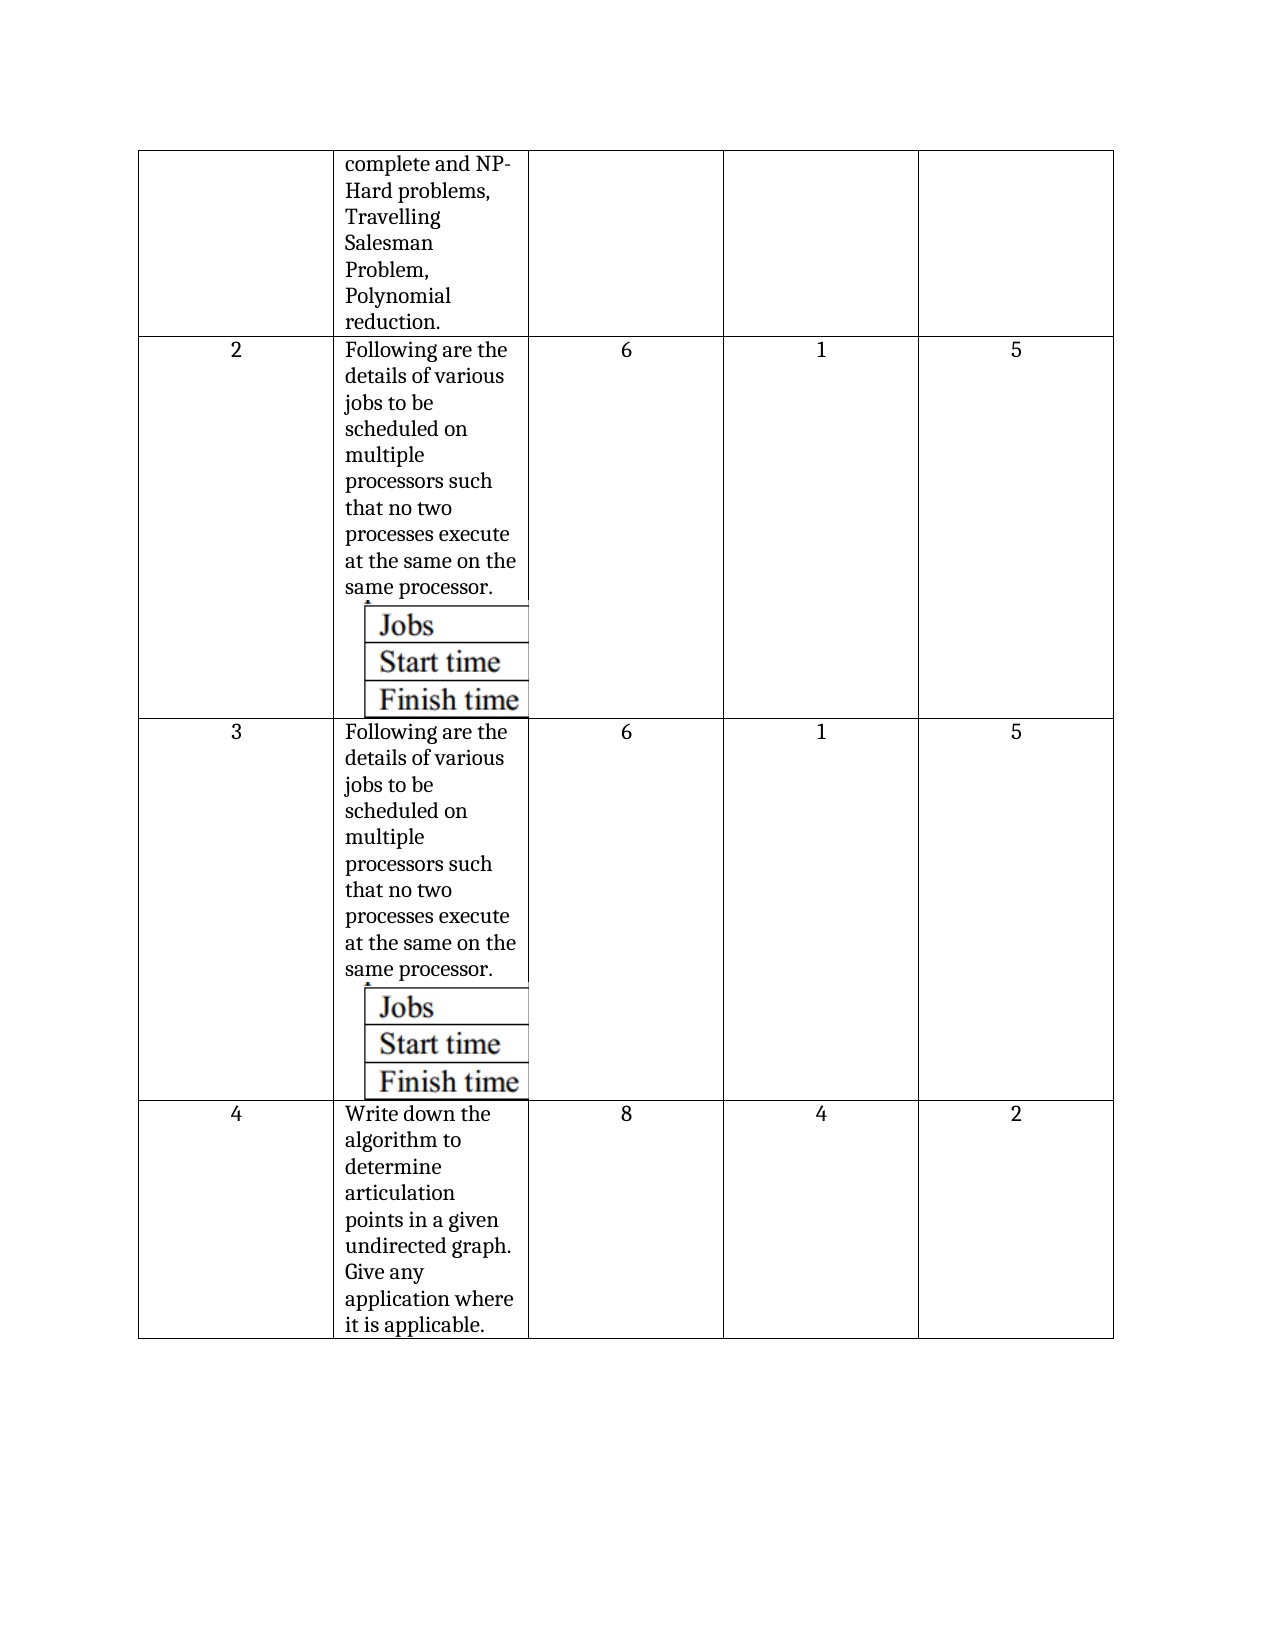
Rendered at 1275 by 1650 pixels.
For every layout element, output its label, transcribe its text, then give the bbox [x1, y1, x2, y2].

picture [363, 982, 529, 1100]
table_cell 1 [724, 719, 918, 1100]
table_cell 4 [139, 1101, 333, 1338]
table_cell 8 [529, 1101, 723, 1338]
table_cell 3 [724, 151, 918, 336]
table_cell 4 [529, 151, 723, 336]
table_cell 3 [139, 719, 333, 1100]
table_cell Following are the details of various jobs to be scheduled on multiple processors such that no two processes execute at the same on the same processor. [334, 719, 528, 1100]
table_cell 2 [139, 337, 333, 718]
table_cell 5 [919, 719, 1113, 1100]
table_cell 6 [529, 337, 723, 718]
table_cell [334, 151, 528, 336]
table_cell 5 [919, 337, 1113, 718]
table_cell 2 [919, 1101, 1113, 1338]
table_cell Write down the algorithm to determine articulation points in a given undirected graph. Give any application where it is applicable. [334, 1101, 528, 1338]
table_cell Following are the details of various jobs to be scheduled on multiple processors such that no two processes execute at the same on the same processor. [334, 337, 528, 718]
table_cell 1 [724, 337, 918, 718]
table_cell 4 [724, 1101, 918, 1338]
picture [363, 600, 529, 718]
table_cell 1 [919, 151, 1113, 336]
table_cell 6 [529, 719, 723, 1100]
table_cell 1 [139, 151, 333, 336]
